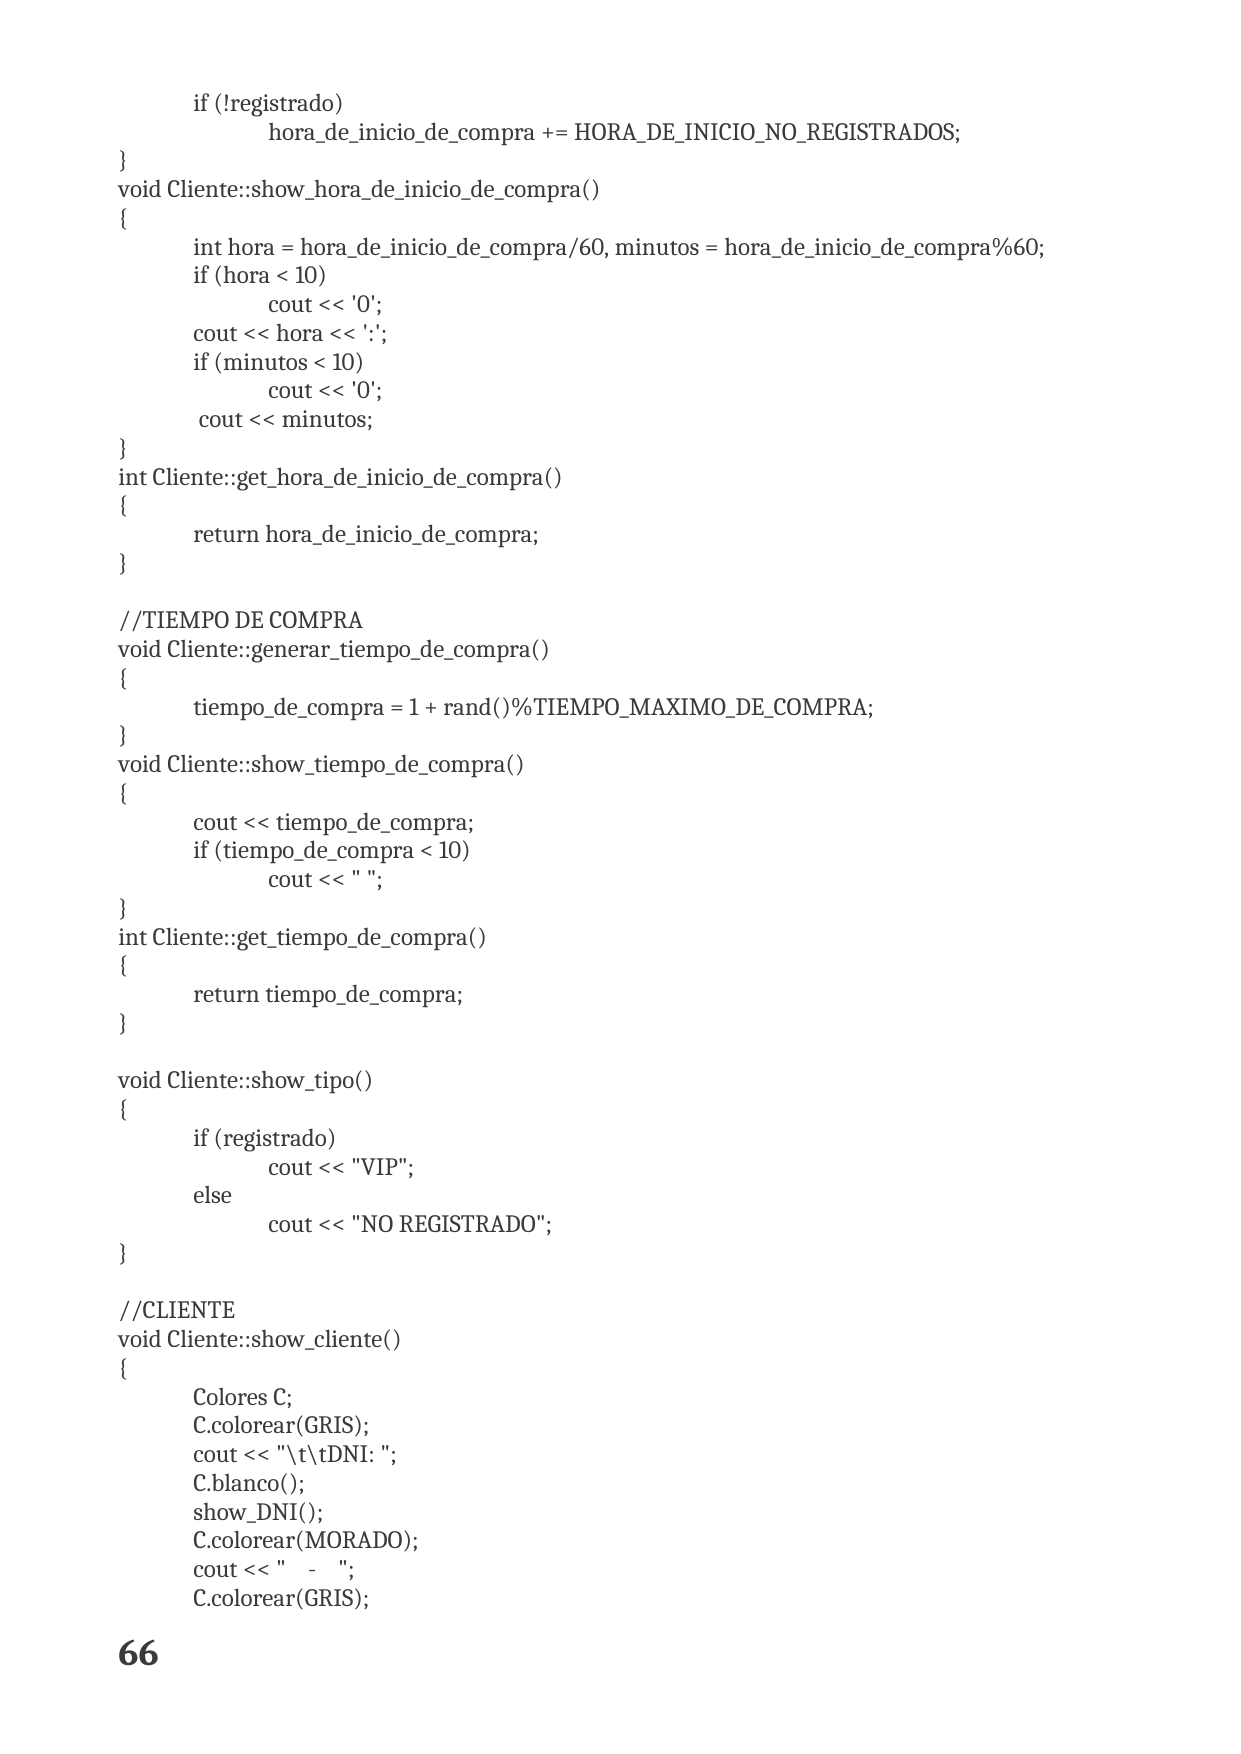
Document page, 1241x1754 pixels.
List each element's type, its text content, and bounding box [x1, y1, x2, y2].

text else [118, 1181, 1122, 1210]
text cout << "VIP"; [118, 1152, 1122, 1181]
text int Cliente::get_hora_de_inicio_de_compra() [118, 462, 1122, 491]
text if (hora < 10) [118, 261, 1122, 290]
text } [118, 894, 1122, 922]
text C.colorear(MORADO); [118, 1526, 1122, 1555]
text void Cliente::show_hora_de_inicio_de_compra() [118, 175, 1122, 204]
text void Cliente::generar_tiempo_de_compra() [118, 635, 1122, 664]
text show_DNI(); [118, 1497, 1122, 1526]
text cout << hora << ':'; [118, 319, 1122, 347]
text C.colorear(GRIS); [118, 1584, 1122, 1612]
text cout << " "; [118, 865, 1122, 894]
text cout << '0'; [118, 290, 1122, 319]
text return hora_de_inicio_de_compra; [118, 520, 1122, 549]
text C.colorear(GRIS); [118, 1411, 1122, 1440]
text { [118, 779, 1122, 807]
text //CLIENTE [118, 1296, 1122, 1325]
text } [118, 434, 1122, 462]
text if (registrado) [118, 1124, 1122, 1152]
text tiempo_de_compra = 1 + rand()%TIEMPO_MAXIMO_DE_COMPRA; [118, 692, 1122, 721]
text } [118, 549, 1122, 577]
text } [118, 1239, 1122, 1267]
text { [118, 204, 1122, 232]
text { [118, 1095, 1122, 1124]
text int Cliente::get_tiempo_de_compra() [118, 922, 1122, 951]
text } [118, 1009, 1122, 1037]
text { [118, 664, 1122, 692]
text cout << " - "; [118, 1555, 1122, 1584]
text cout << tiempo_de_compra; [118, 807, 1122, 836]
text } [118, 146, 1122, 175]
text void Cliente::show_tipo() [118, 1066, 1122, 1095]
text void Cliente::show_tiempo_de_compra() [118, 750, 1122, 779]
text if (!registrado) [118, 89, 1122, 117]
text cout << '0'; [118, 376, 1122, 405]
text if (minutos < 10) [118, 347, 1122, 376]
text C.blanco(); [118, 1469, 1122, 1497]
text if (tiempo_de_compra < 10) [118, 836, 1122, 865]
text int hora = hora_de_inicio_de_compra/60, minutos = hora_de_inicio_de_compra%60; [118, 232, 1122, 261]
text //TIEMPO DE COMPRA [118, 606, 1122, 635]
text cout << "NO REGISTRADO"; [118, 1210, 1122, 1239]
text { [118, 951, 1122, 980]
text { [118, 1354, 1122, 1382]
text void Cliente::show_cliente() [118, 1325, 1122, 1354]
text cout << "\t\tDNI: "; [118, 1440, 1122, 1469]
text Colores C; [118, 1382, 1122, 1411]
text hora_de_inicio_de_compra += HORA_DE_INICIO_NO_REGISTRADOS; [118, 117, 1122, 146]
text cout << minutos; [118, 405, 1122, 434]
text { [118, 491, 1122, 520]
text } [118, 721, 1122, 750]
text return tiempo_de_compra; [118, 980, 1122, 1009]
